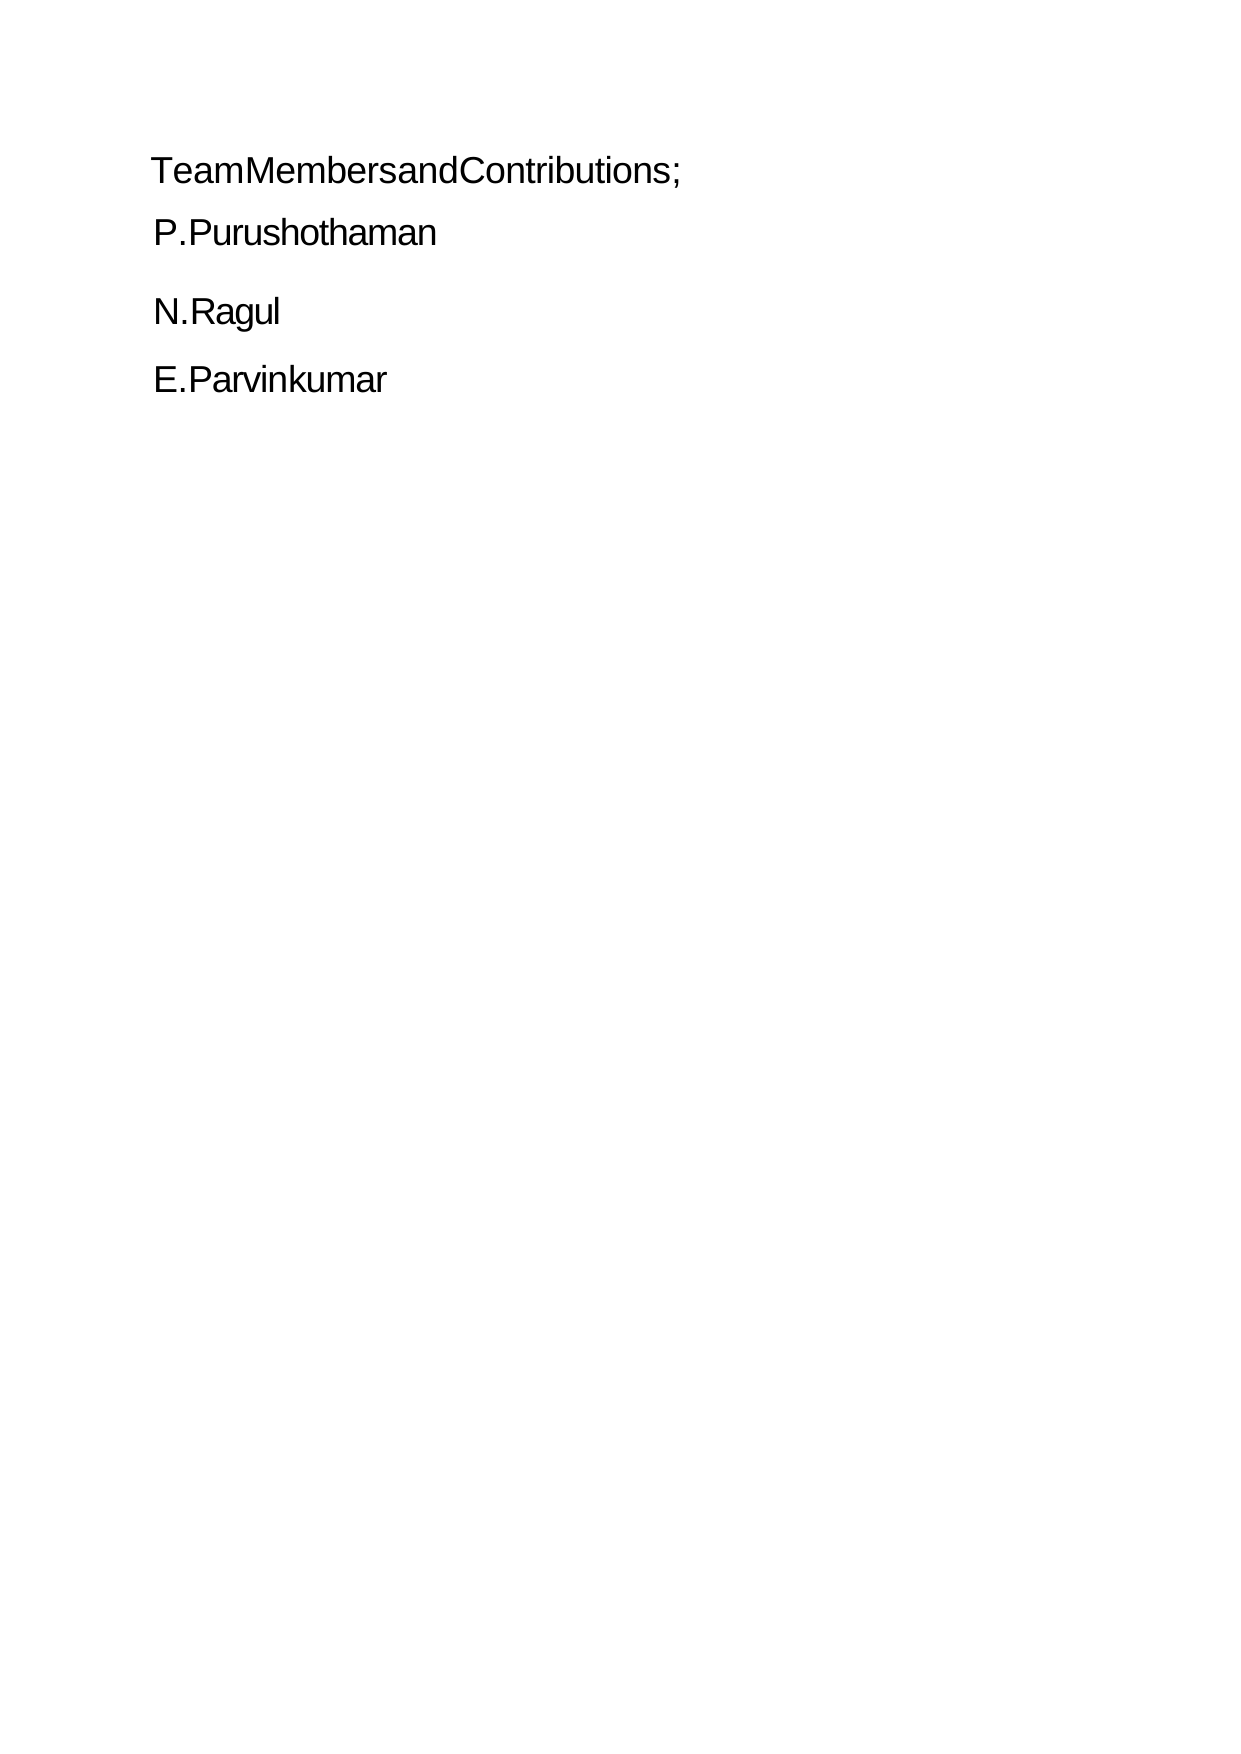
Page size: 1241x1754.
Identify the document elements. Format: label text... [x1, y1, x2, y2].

text N.Ragul [153, 289, 1065, 333]
text E.Parvinkumar [153, 357, 1065, 400]
text P.Purushothaman [153, 210, 1065, 253]
text TeamMembersandContributions; [150, 148, 1065, 191]
